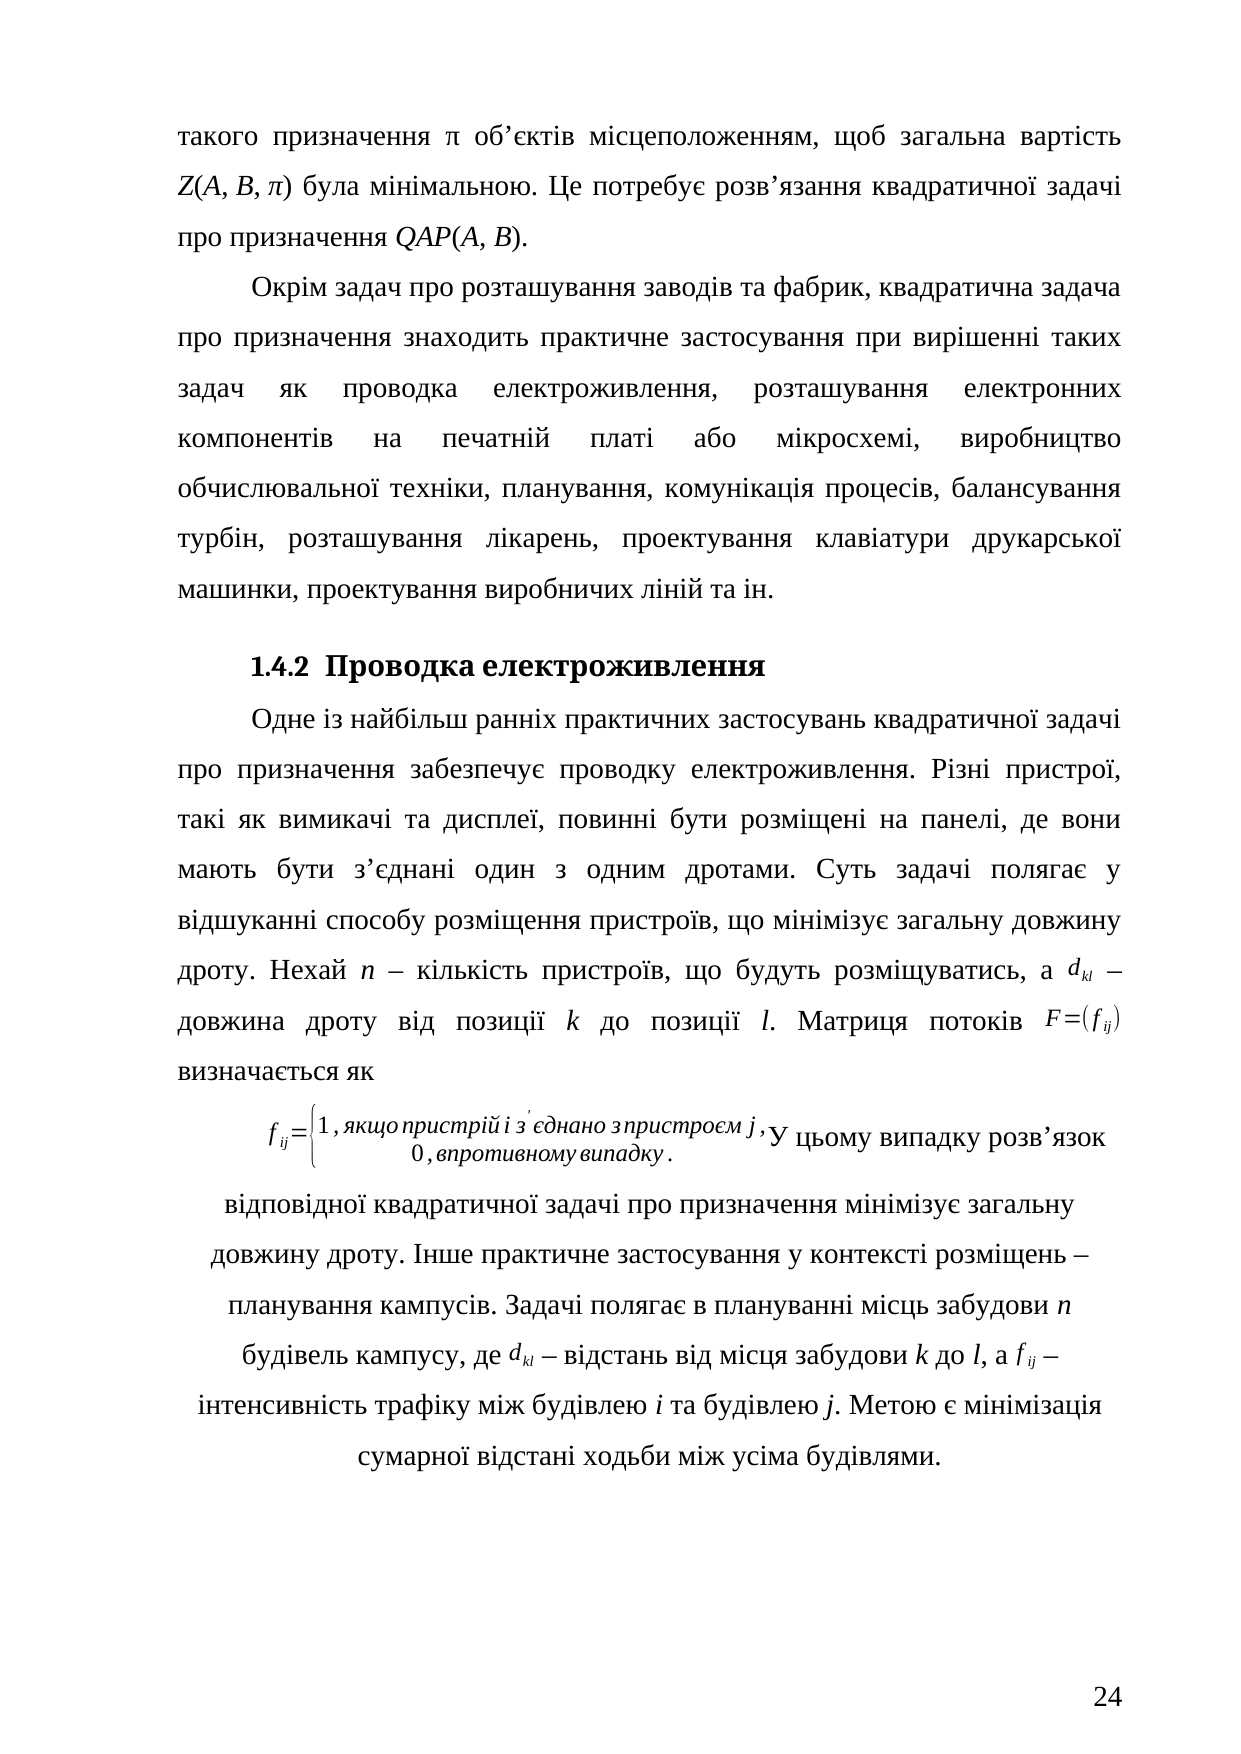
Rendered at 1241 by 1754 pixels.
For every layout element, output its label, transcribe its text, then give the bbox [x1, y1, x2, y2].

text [177, 118, 1122, 252]
text У цьому випадку розв’язок відповідної квадратичної задачі про призначення мінімізує загальну довжину дроту. Інше практичне застосування у контексті розміщень – планування кампусів. Задачі полягає в плануванні місць забудови n будівель кампусу, де – відстань від місця забудови k до l, а – інтенсивність трафіку між будівлею i та будівлею j. Метою є мінімізація сумарної відстані ходьби між усіма будівлями. [177, 1103, 1122, 1471]
text Одне із найбільш ранніх практичних застосувань квадратичної задачі про призначення забезпечує проводку електроживлення. Різні пристрої, такі як вимикачі та дисплеї, повинні бути розміщені на панелі, де вони мають бути з’єднані один з одним дротами. Суть задачі полягає у відшуканні способу розміщення пристроїв, що мінімізує загальну довжину дроту. Нехай n – кількість пристроїв, що будуть розміщуватись, а – довжина дроту від позиції k до позиції l. Матриця потоків визначається як [177, 701, 1122, 1086]
text Окрім задач про розташування заводів та фабрик, квадратична задача про призначення знаходить практичне застосування при вирішенні таких задач як проводка електроживлення, розташування електронних компонентів на печатній платі або мікросхемі, виробництво обчислювальної техніки, планування, комунікація процесів, балансування турбін, розташування лікарень, проектування клавіатури друкарської машинки, проектування виробничих ліній та ін. [177, 269, 1122, 604]
subtitle Проводка електроживлення [251, 650, 1122, 684]
